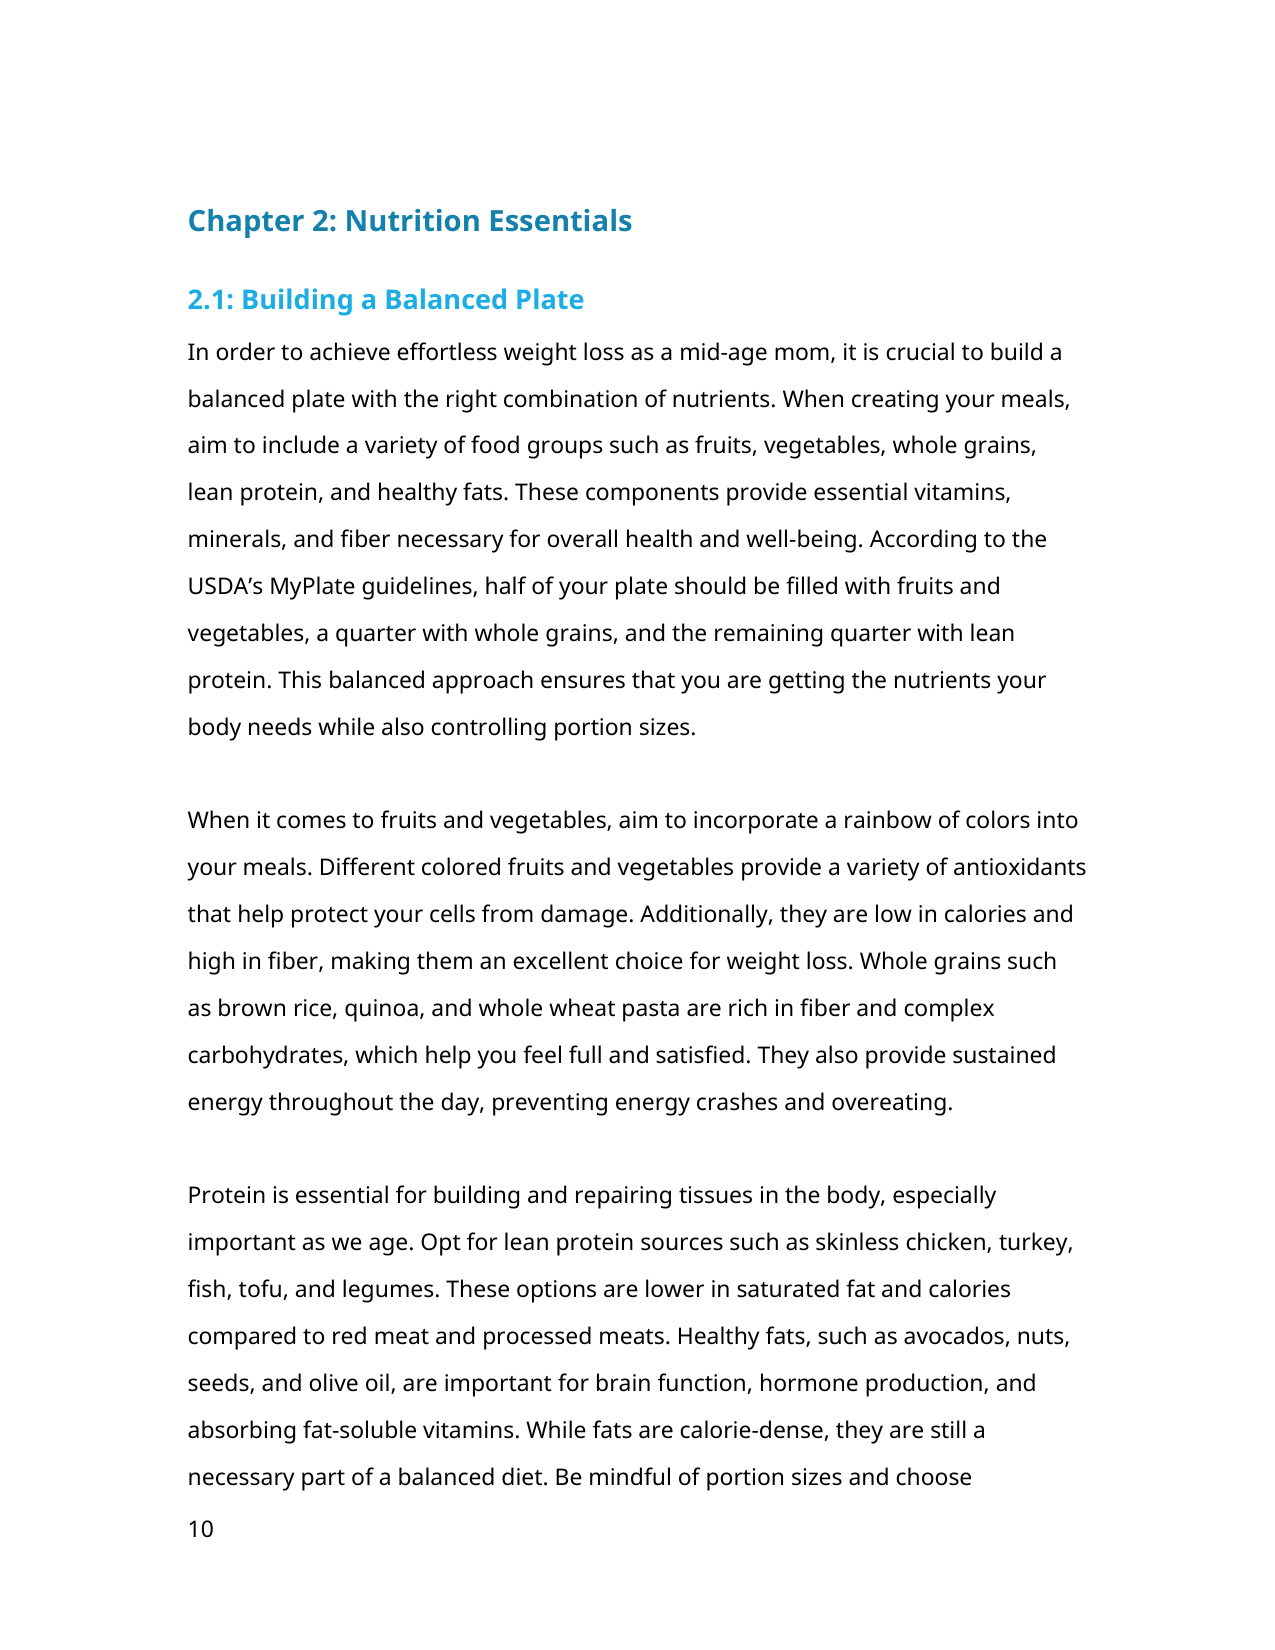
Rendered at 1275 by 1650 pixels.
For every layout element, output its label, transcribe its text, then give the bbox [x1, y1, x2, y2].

subtitle Chapter 2: Nutrition Essentials [187, 200, 1087, 240]
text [187, 336, 1087, 1492]
subtitle 2.1: Building a Balanced Plate [187, 280, 1087, 317]
